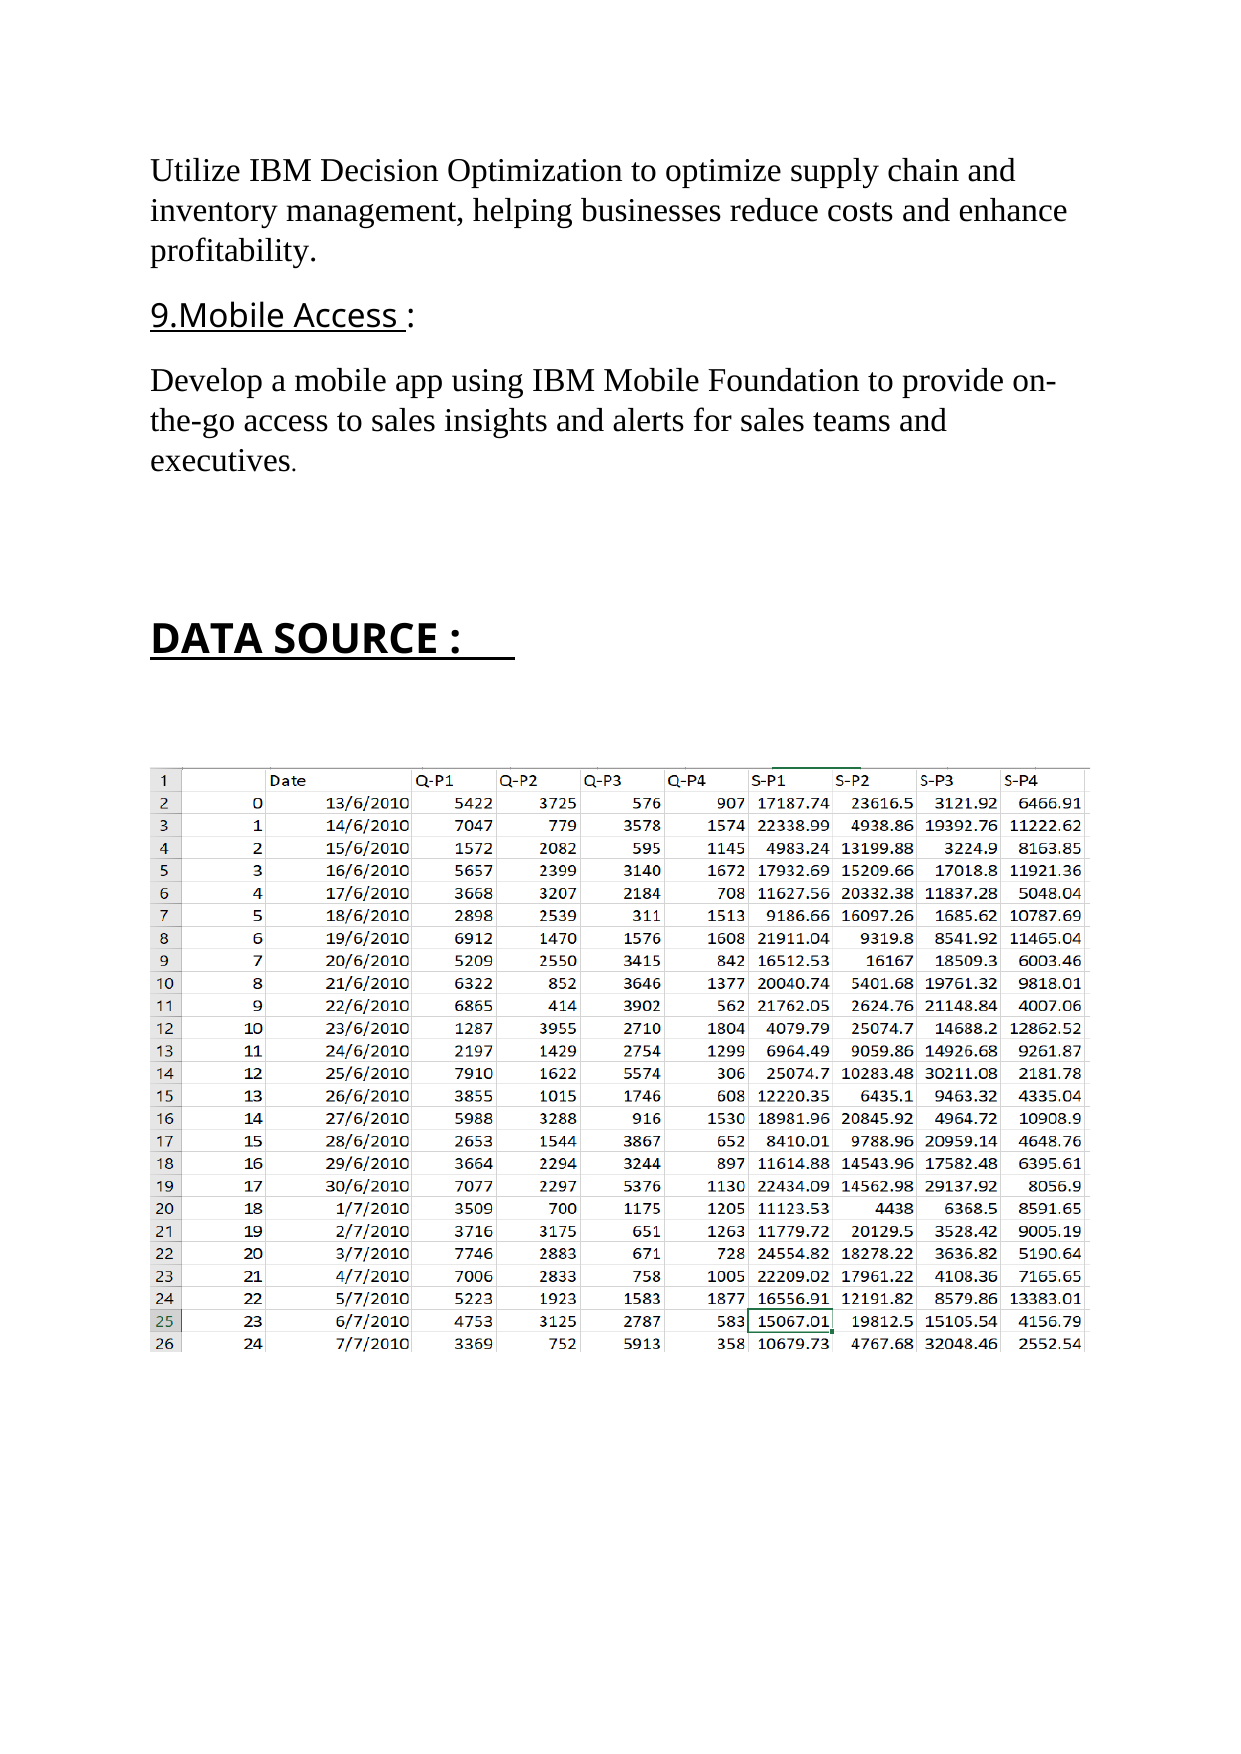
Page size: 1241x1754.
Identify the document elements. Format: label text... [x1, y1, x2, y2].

picture [150, 767, 1091, 1352]
text Utilize IBM Decision Optimization to optimize supply chain and inventory management, helping businesses reduce costs and enhance profitability. [150, 150, 1090, 269]
text DATA SOURCE : [150, 609, 1090, 666]
text Develop a mobile app using IBM Mobile Foundation to provide on-the-go access to sales insights and alerts for sales teams and executives. [150, 360, 1090, 479]
text 9.Mobile Access : [150, 291, 1090, 337]
